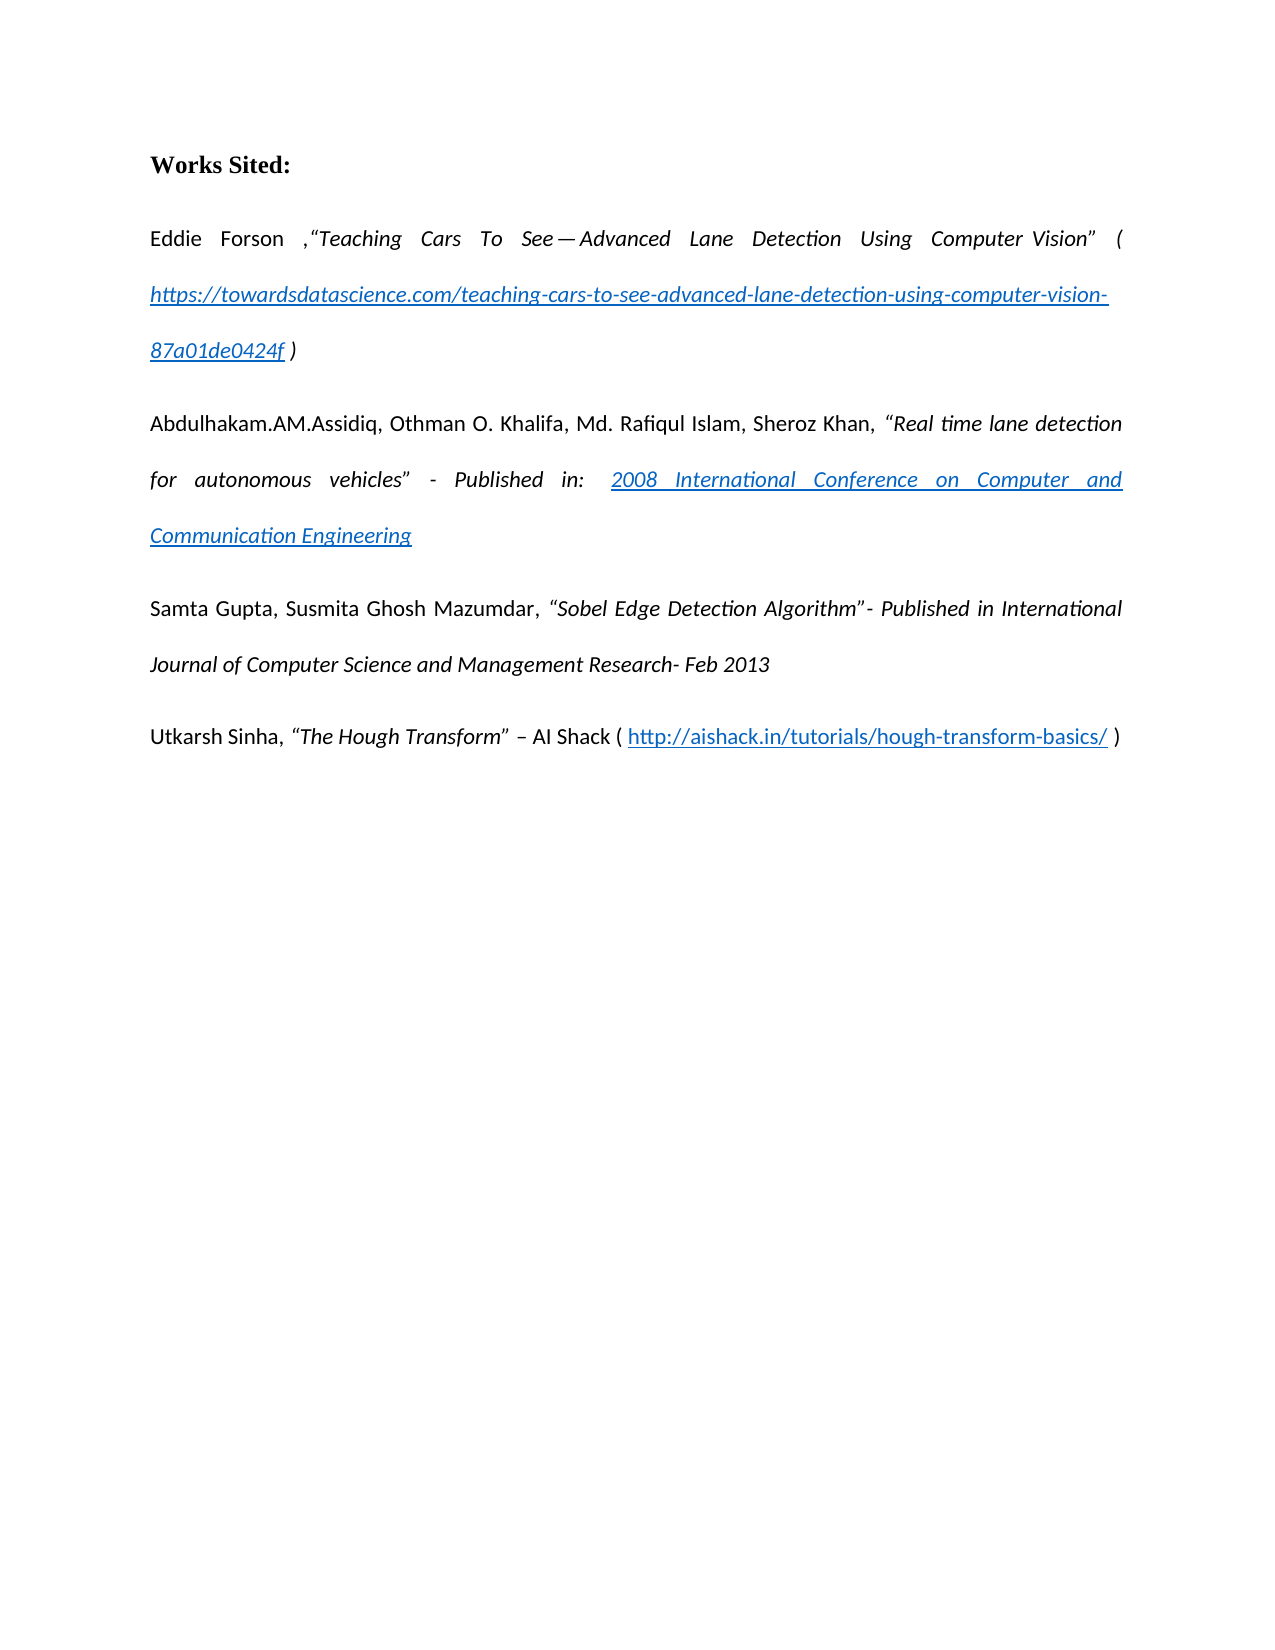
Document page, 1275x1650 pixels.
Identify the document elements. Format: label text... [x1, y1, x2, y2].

text Samta Gupta, Susmita Ghosh Mazumdar, “Sobel Edge Detection Algorithm”- Published in International Journal of Computer Science and Management Research- Feb 2013 [150, 594, 1125, 678]
text Works Sited: [150, 150, 1125, 179]
text Eddie Forson ,“Teaching Cars To See — Advanced Lane Detection Using Computer Vision” ( https://towardsdatascience.com/teaching-cars-to-see-advanced-lane-detection-using-computer-vision-87a01de0424f ) [150, 224, 1125, 364]
text Utkarsh Sinha, “The Hough Transform” – AI Shack ( http://aishack.in/tutorials/hough-transform-basics/ ) [150, 722, 1125, 751]
text Abdulhakam.AM.Assidiq, Othman O. Khalifa, Md. Rafiqul Islam, Sheroz Khan, “Real time lane detection for autonomous vehicles” - Published in: 2008 International Conference on Computer and Communication Engineering [150, 409, 1125, 549]
